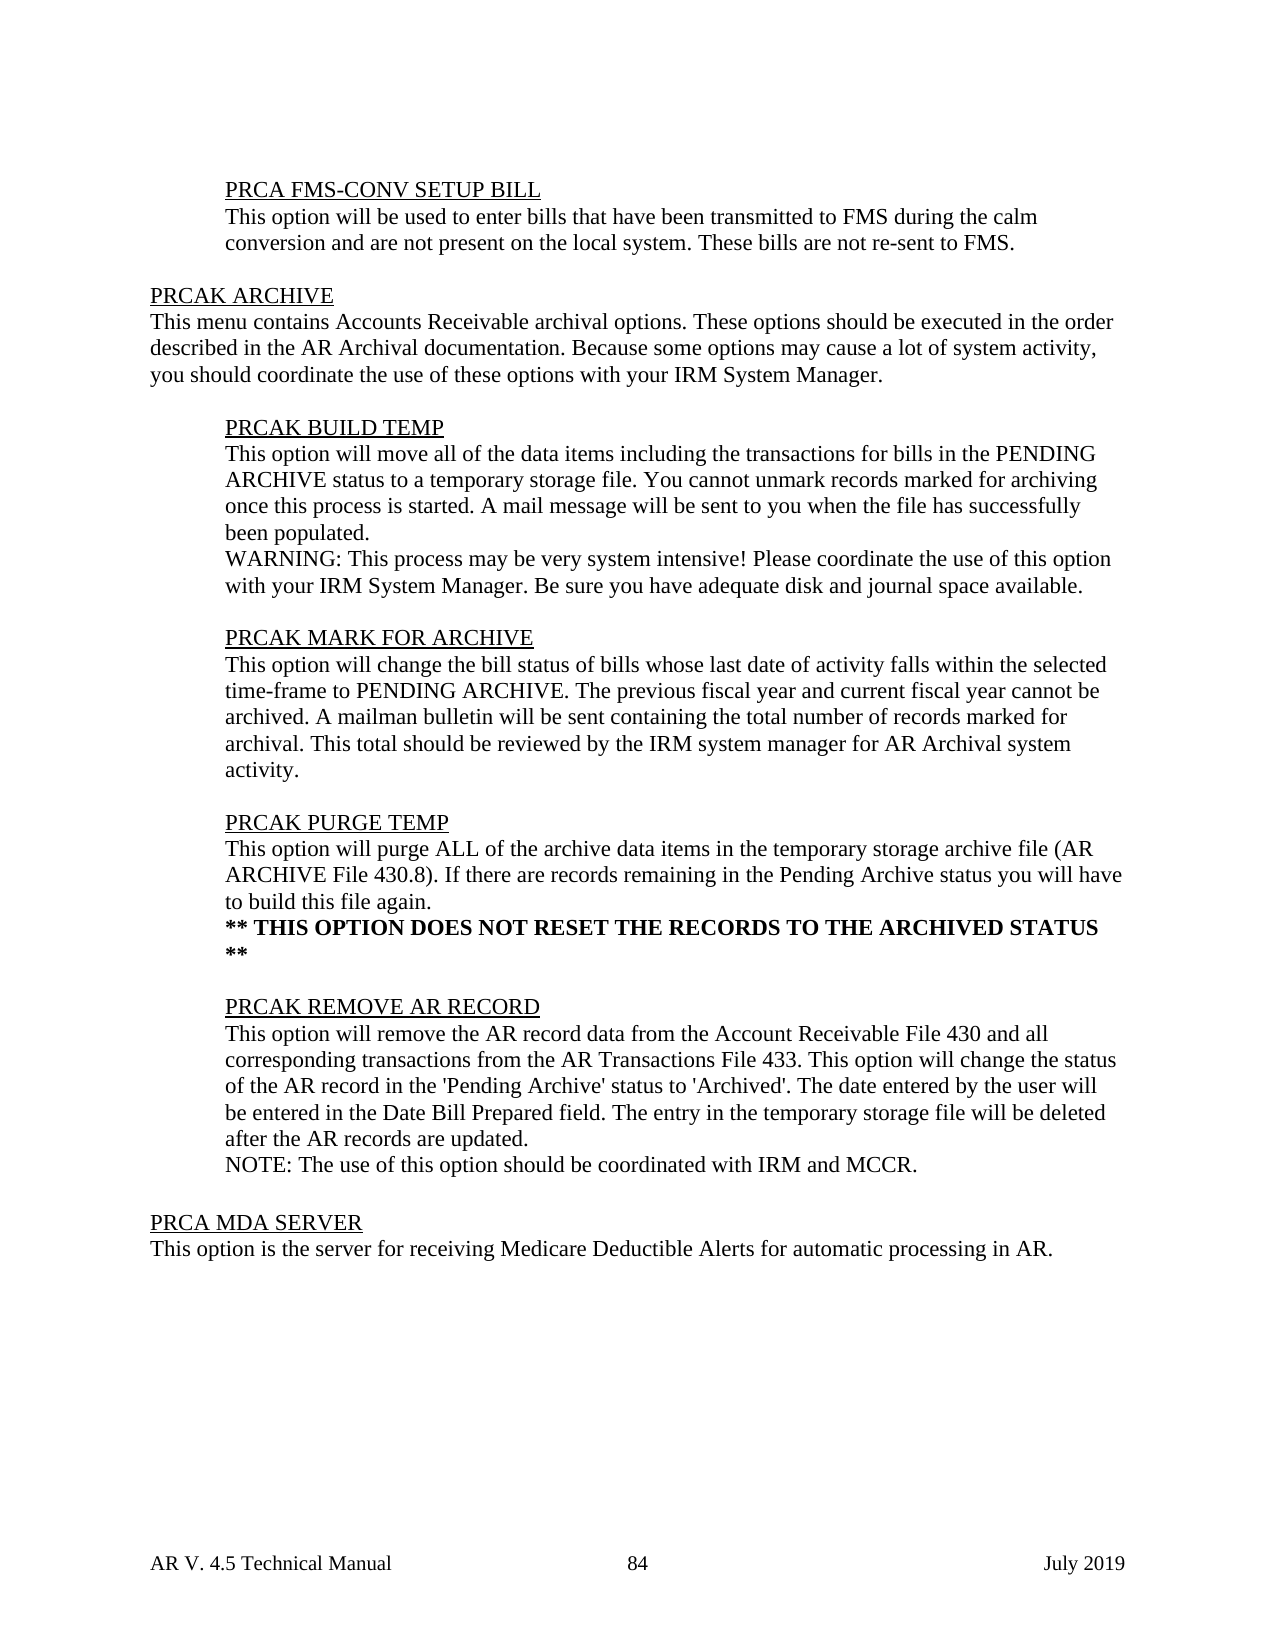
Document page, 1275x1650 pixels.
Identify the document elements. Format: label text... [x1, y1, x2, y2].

text ** THIS OPTION DOES NOT RESET THE RECORDS TO THE ARCHIVED STATUS ** [225, 914, 1125, 967]
text PRCAK BUILD TEMP [225, 413, 1125, 440]
text This option will move all of the data items including the transactions for bills in the PENDING ARCHIVE status to a temporary storage file. You cannot unmark records marked for archiving once this process is started. A mail message will be sent to you when the file has successfully been populated. [225, 440, 1125, 545]
text PRCA MDA SERVER [150, 1209, 1181, 1235]
text This menu contains Accounts Receivable archival options. These options should be executed in the order described in the AR Archival documentation. Because some options may cause a lot of system activity, you should coordinate the use of these options with your IRM System Manager. [150, 308, 1125, 387]
text WARNING: This process may be very system intensive! Please coordinate the use of this option with your IRM System Manager. Be sure you have adequate disk and journal space available. [225, 545, 1125, 598]
text PRCAK MARK FOR ARCHIVE [225, 624, 1125, 651]
text PRCA FMS-CONV SETUP BILL [225, 176, 1125, 203]
text This option will purge ALL of the archive data items in the temporary storage archive file (AR ARCHIVE File 430.8). If there are records remaining in the Pending Archive status you will have to build this file again. [225, 835, 1125, 914]
text This option will remove the AR record data from the Account Receivable File 430 and all corresponding transactions from the AR Transactions File 433. This option will change the status of the AR record in the 'Pending Archive' status to 'Archived'. The date entered by the user will be entered in the Date Bill Prepared field. The entry in the temporary storage file will be deleted after the AR records are updated. [225, 1020, 1125, 1151]
text PRCAK PURGE TEMP [225, 809, 1125, 835]
text This option will change the bill status of bills whose last date of activity falls within the selected time-frame to PENDING ARCHIVE. The previous fiscal year and current fiscal year cannot be archived. A mailman bulletin will be sent containing the total number of records marked for archival. This total should be reviewed by the IRM system manager for AR Archival system activity. [225, 651, 1125, 782]
text This option will be used to enter bills that have been transmitted to FMS during the calm conversion and are not present on the local system. These bills are not re-sent to FMS. [225, 203, 1125, 255]
text PRCAK ARCHIVE [150, 282, 1125, 308]
text This option is the server for receiving Medicare Deductible Alerts for automatic processing in AR. [150, 1235, 1181, 1262]
text PRCAK REMOVE AR RECORD [225, 993, 1125, 1020]
text NOTE: The use of this option should be coordinated with IRM and MCCR. [225, 1151, 1125, 1178]
